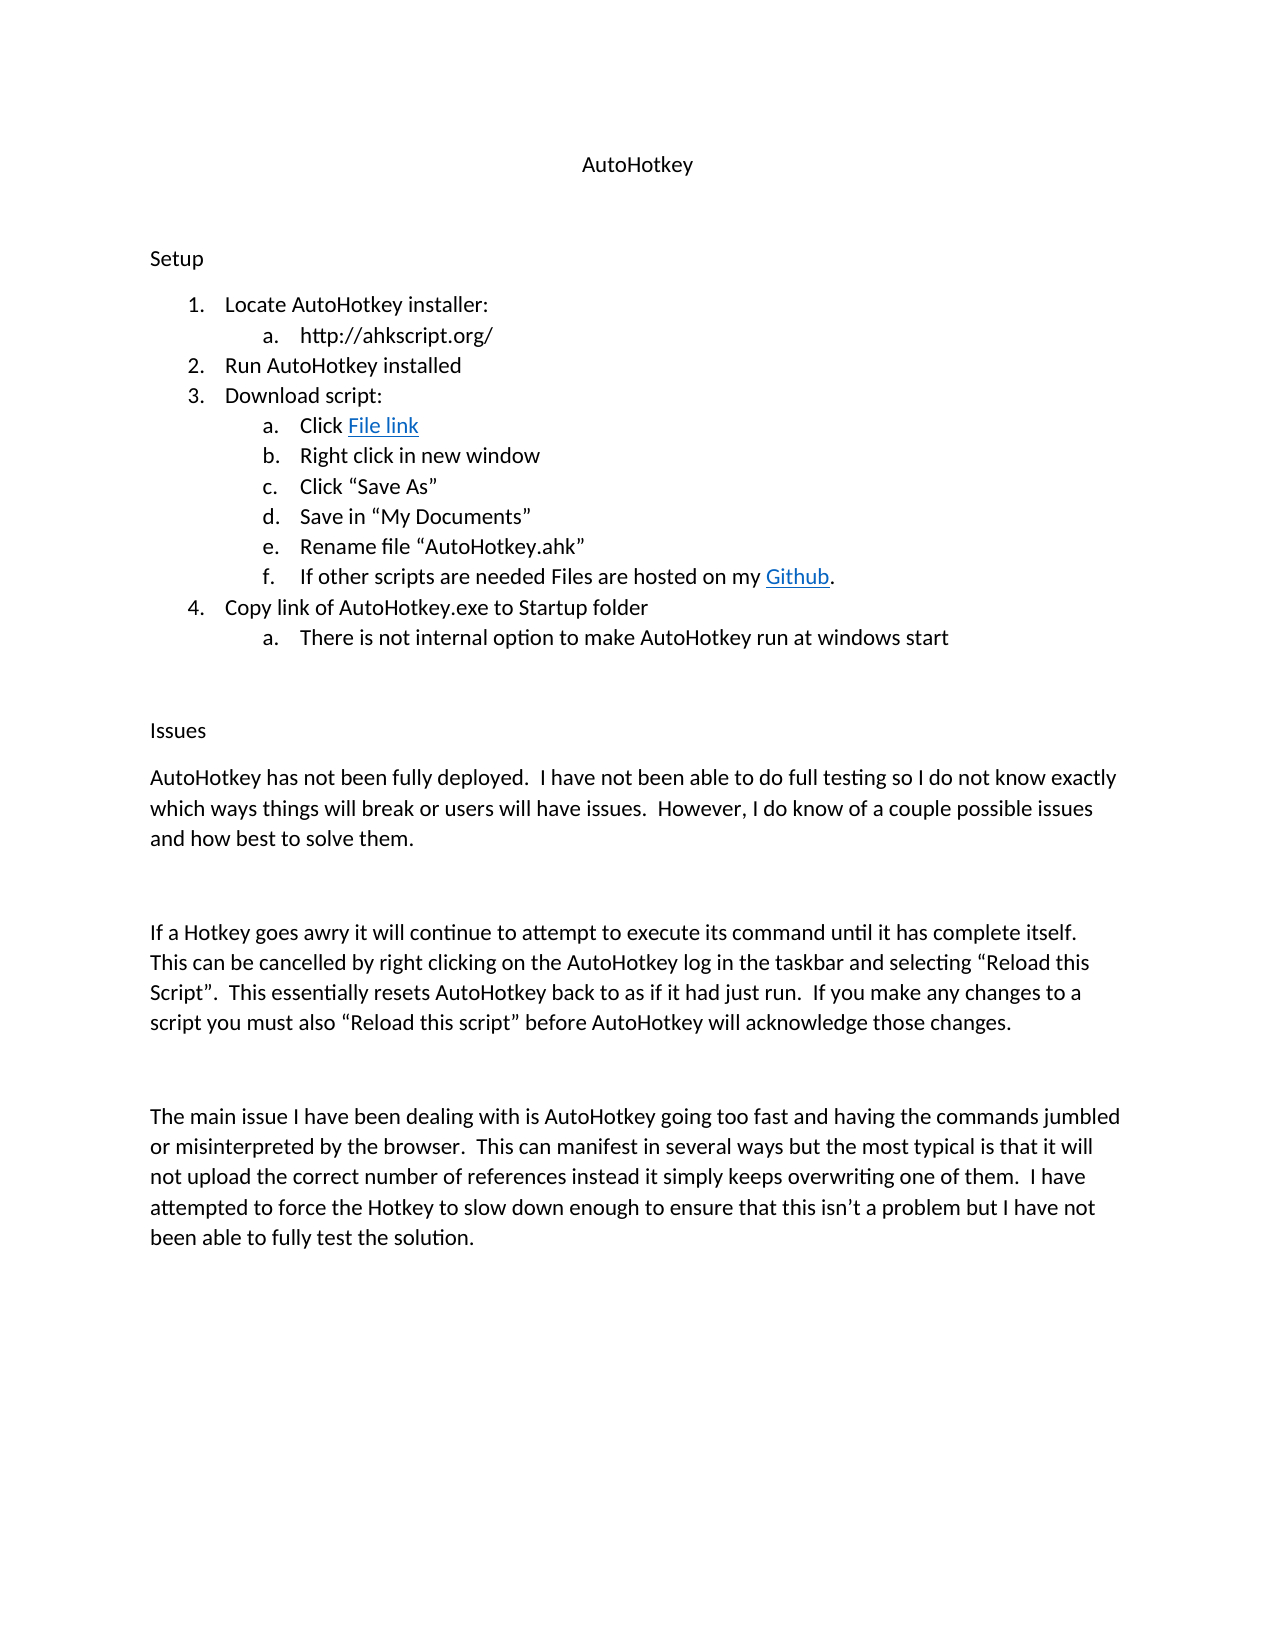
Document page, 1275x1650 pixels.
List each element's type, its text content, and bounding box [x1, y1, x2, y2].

text AutoHotkey has not been fully deployed. I have not been able to do full testing so I do not know exactly which ways things will break or users will have issues. However, I do know of a couple possible issues and how best to solve them. [150, 763, 1125, 852]
list Locate AutoHotkey installer: [187, 291, 1125, 319]
list http://ahkscript.org/ [262, 321, 1125, 349]
text AutoHotkey [150, 150, 1125, 178]
text If a Hotkey goes awry it will continue to attempt to execute its command until it has complete itself. This can be cancelled by right clicking on the AutoHotkey log in the taskbar and selecting “Reload this Script”. This essentially resets AutoHotkey back to as if it had just run. If you make any changes to a script you must also “Reload this script” before AutoHotkey will acknowledge those changes. [150, 918, 1125, 1036]
list Right click in new window [262, 442, 1125, 470]
list Click “Save As” [262, 472, 1125, 500]
list Save in “My Documents” [262, 502, 1125, 530]
text Setup [150, 244, 1125, 272]
list There is not internal option to make AutoHotkey run at windows start [262, 623, 1125, 651]
list Click File link [262, 411, 1125, 439]
text Issues [150, 717, 1125, 745]
list If other scripts are needed Files are hosted on my Github. [262, 562, 1125, 591]
list Download script: [187, 381, 1125, 409]
list Rename file “AutoHotkey.ahk” [262, 532, 1125, 560]
list Run AutoHotkey installed [187, 351, 1125, 379]
list Copy link of AutoHotkey.exe to Startup folder [187, 593, 1125, 621]
text The main issue I have been dealing with is AutoHotkey going too fast and having the commands jumbled or misinterpreted by the browser. This can manifest in several ways but the most typical is that it will not upload the correct number of references instead it simply keeps overwriting one of them. I have attempted to force the Hotkey to slow down enough to ensure that this isn’t a problem but I have not been able to fully test the solution. [150, 1102, 1125, 1251]
